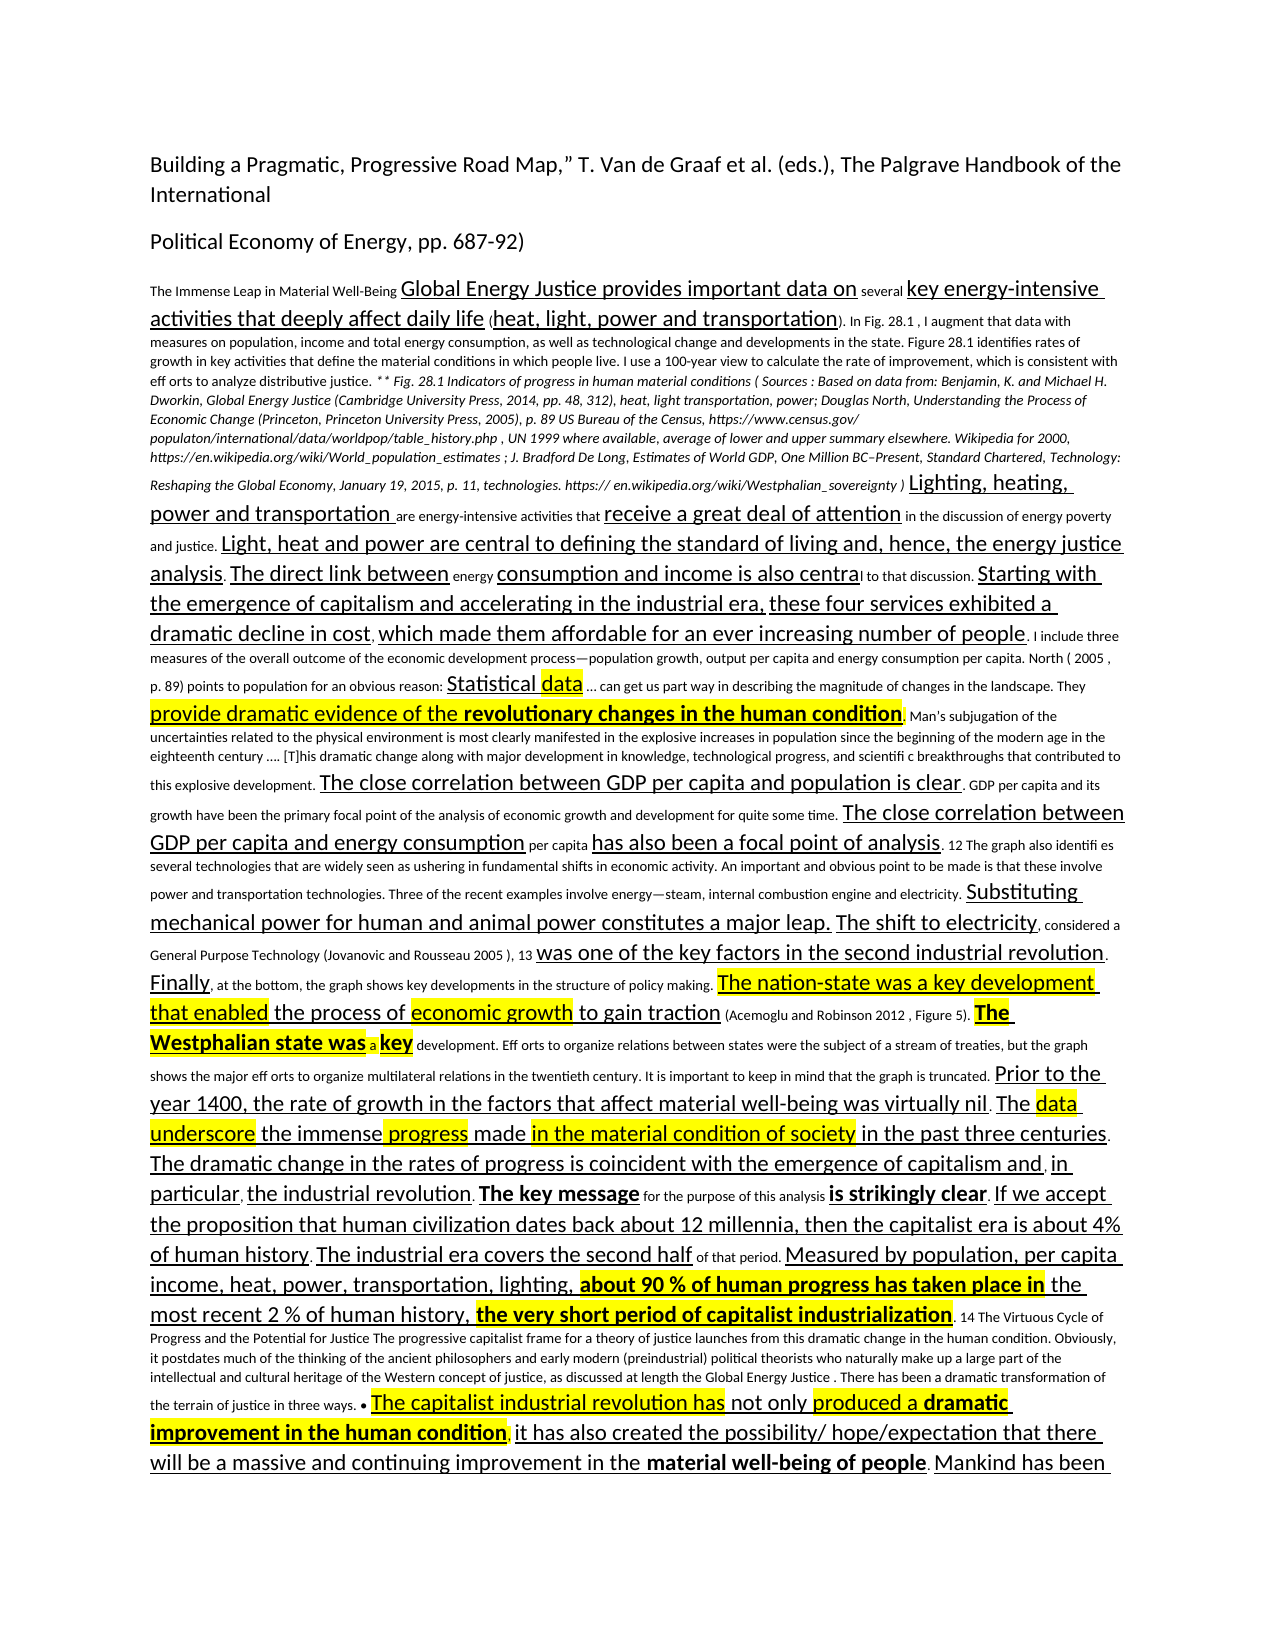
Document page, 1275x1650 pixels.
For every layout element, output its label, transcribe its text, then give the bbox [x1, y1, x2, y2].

text Political Economy of Energy, pp. 687-92) [150, 227, 1125, 255]
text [150, 274, 1125, 1477]
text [150, 150, 1125, 208]
